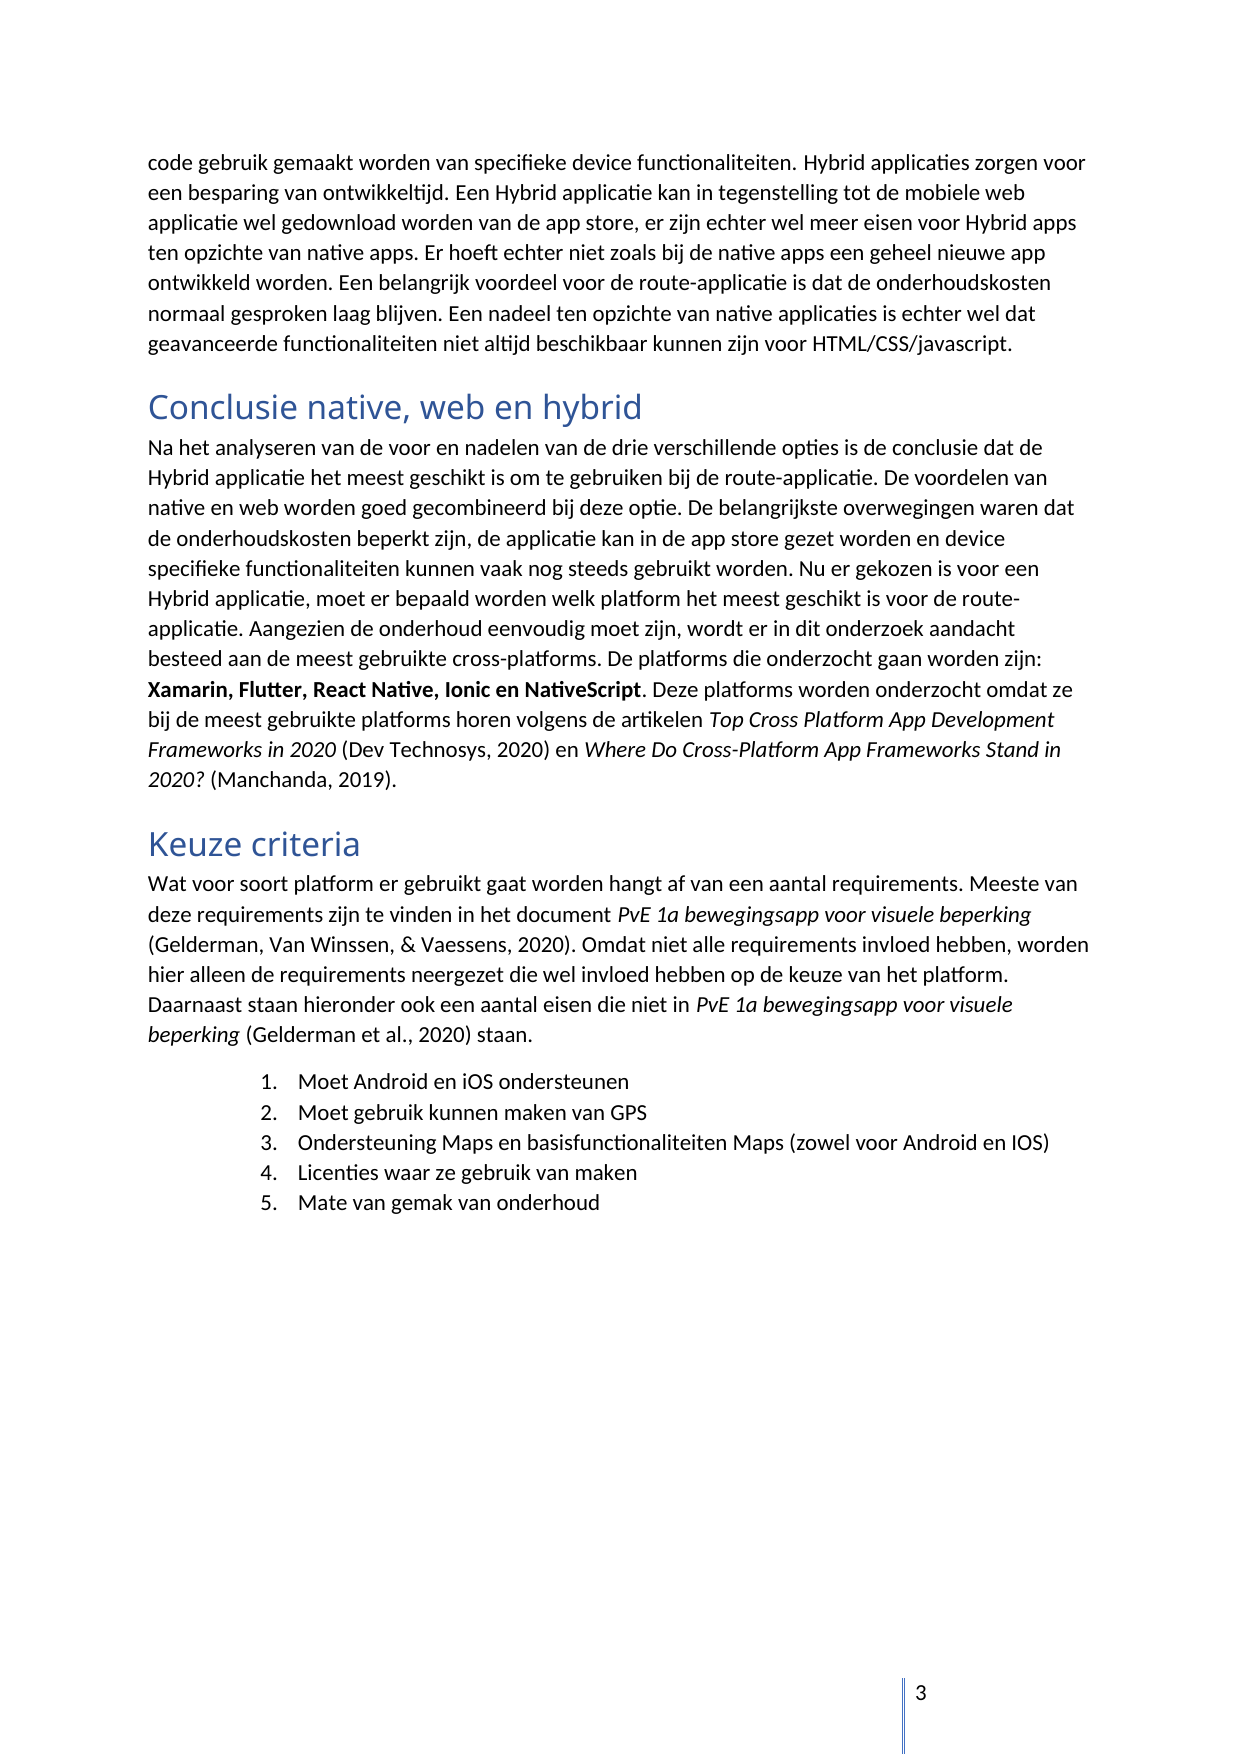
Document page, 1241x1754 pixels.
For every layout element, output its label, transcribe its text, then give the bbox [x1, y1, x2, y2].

list Moet Android en iOS ondersteunen [260, 1067, 1093, 1095]
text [148, 148, 1093, 357]
list Moet gebruik kunnen maken van GPS [260, 1098, 1093, 1126]
list Licenties waar ze gebruik van maken [260, 1158, 1093, 1186]
subtitle Keuze criteria [148, 821, 1093, 866]
subtitle Conclusie native, web en hybrid [148, 384, 1093, 429]
text Na het analyseren van de voor en nadelen van de drie verschillende opties is de conclusie dat de Hybrid applicatie het meest geschikt is om te gebruiken bij de route-applicatie. De voordelen van native en web worden goed gecombineerd bij deze optie. De belangrijkste overwegingen waren dat de onderhoudskosten beperkt zijn, de applicatie kan in de app store gezet worden en device specifieke functionaliteiten kunnen vaak nog steeds gebruikt worden. Nu er gekozen is voor een Hybrid applicatie, moet er bepaald worden welk platform het meest geschikt is voor de route-applicatie. Aangezien de onderhoud eenvoudig moet zijn, wordt er in dit onderzoek aandacht besteed aan de meest gebruikte cross-platforms. De platforms die onderzocht gaan worden zijn: Xamarin, Flutter, React Native, Ionic en NativeScript. Deze platforms worden onderzocht omdat ze bij de meest gebruikte platforms horen volgens de artikelen Top Cross Platform App Development Frameworks in 2020 (Dev Technosys, 2020) en Where Do Cross-Platform App Frameworks Stand in 2020? (Manchanda, 2019). [148, 433, 1093, 793]
list Ondersteuning Maps en basisfunctionaliteiten Maps (zowel voor Android en IOS) [260, 1128, 1093, 1156]
text Wat voor soort platform er gebruikt gaat worden hangt af van een aantal requirements. Meeste van deze requirements zijn te vinden in het document PvE 1a bewegingsapp voor visuele beperking (Gelderman, Van Winssen, & Vaessens, 2020). Omdat niet alle requirements invloed hebben, worden hier alleen de requirements neergezet die wel invloed hebben op de keuze van het platform. Daarnaast staan hieronder ook een aantal eisen die niet in PvE 1a bewegingsapp voor visuele beperking (Gelderman et al., 2020) staan. [148, 869, 1093, 1048]
list Mate van gemak van onderhoud [260, 1188, 1093, 1216]
